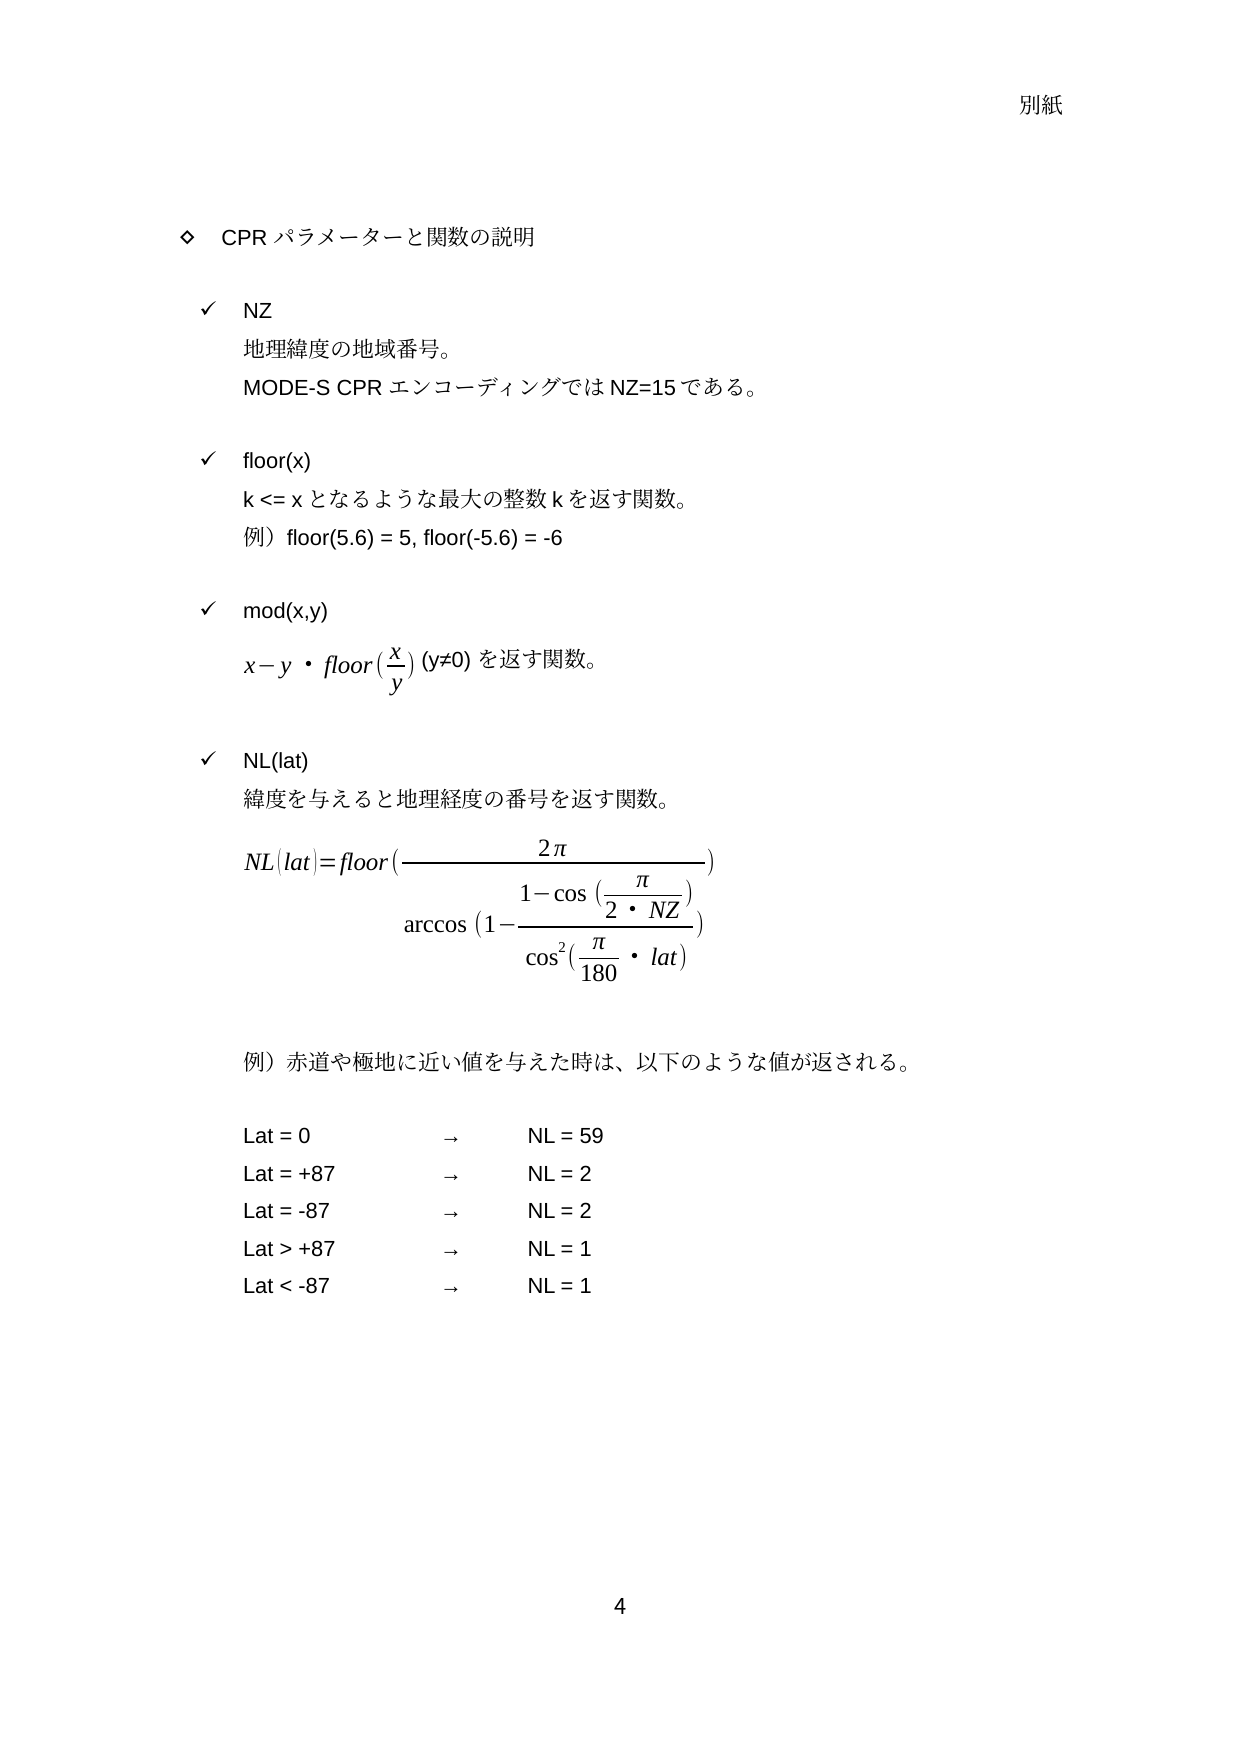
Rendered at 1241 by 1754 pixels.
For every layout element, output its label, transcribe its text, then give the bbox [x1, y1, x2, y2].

list MODE-S CPR エンコーディングではNZ=15である。 [243, 367, 1063, 404]
list NL(lat) [199, 742, 1063, 779]
list floor(x) [199, 442, 1063, 479]
list Lat < -87 → NL = 1 [243, 1267, 1063, 1304]
list 緯度を与えると地理経度の番号を返す関数。 [243, 779, 1063, 817]
list mod(x,y) [199, 592, 1063, 629]
list Lat > +87 → NL = 1 [243, 1229, 1063, 1267]
list 地理緯度の地域番号。 [243, 329, 1063, 367]
list Lat = -87 → NL = 2 [243, 1192, 1063, 1229]
list CPR パラメーターと関数の説明 [177, 217, 1063, 254]
list (y≠0) を返す関数。 [243, 629, 1063, 704]
list Lat = +87 → NL = 2 [243, 1154, 1063, 1192]
list NZ [199, 292, 1063, 329]
list Lat = 0 → NL = 59 [243, 1117, 1063, 1154]
list k <= xとなるような最大の整数kを返す関数。 [243, 479, 1063, 517]
list 例）floor(5.6) = 5, floor(-5.6) = -6 [243, 517, 1063, 554]
list 例）赤道や極地に近い値を与えた時は、以下のような値が返される。 [243, 1042, 1063, 1079]
